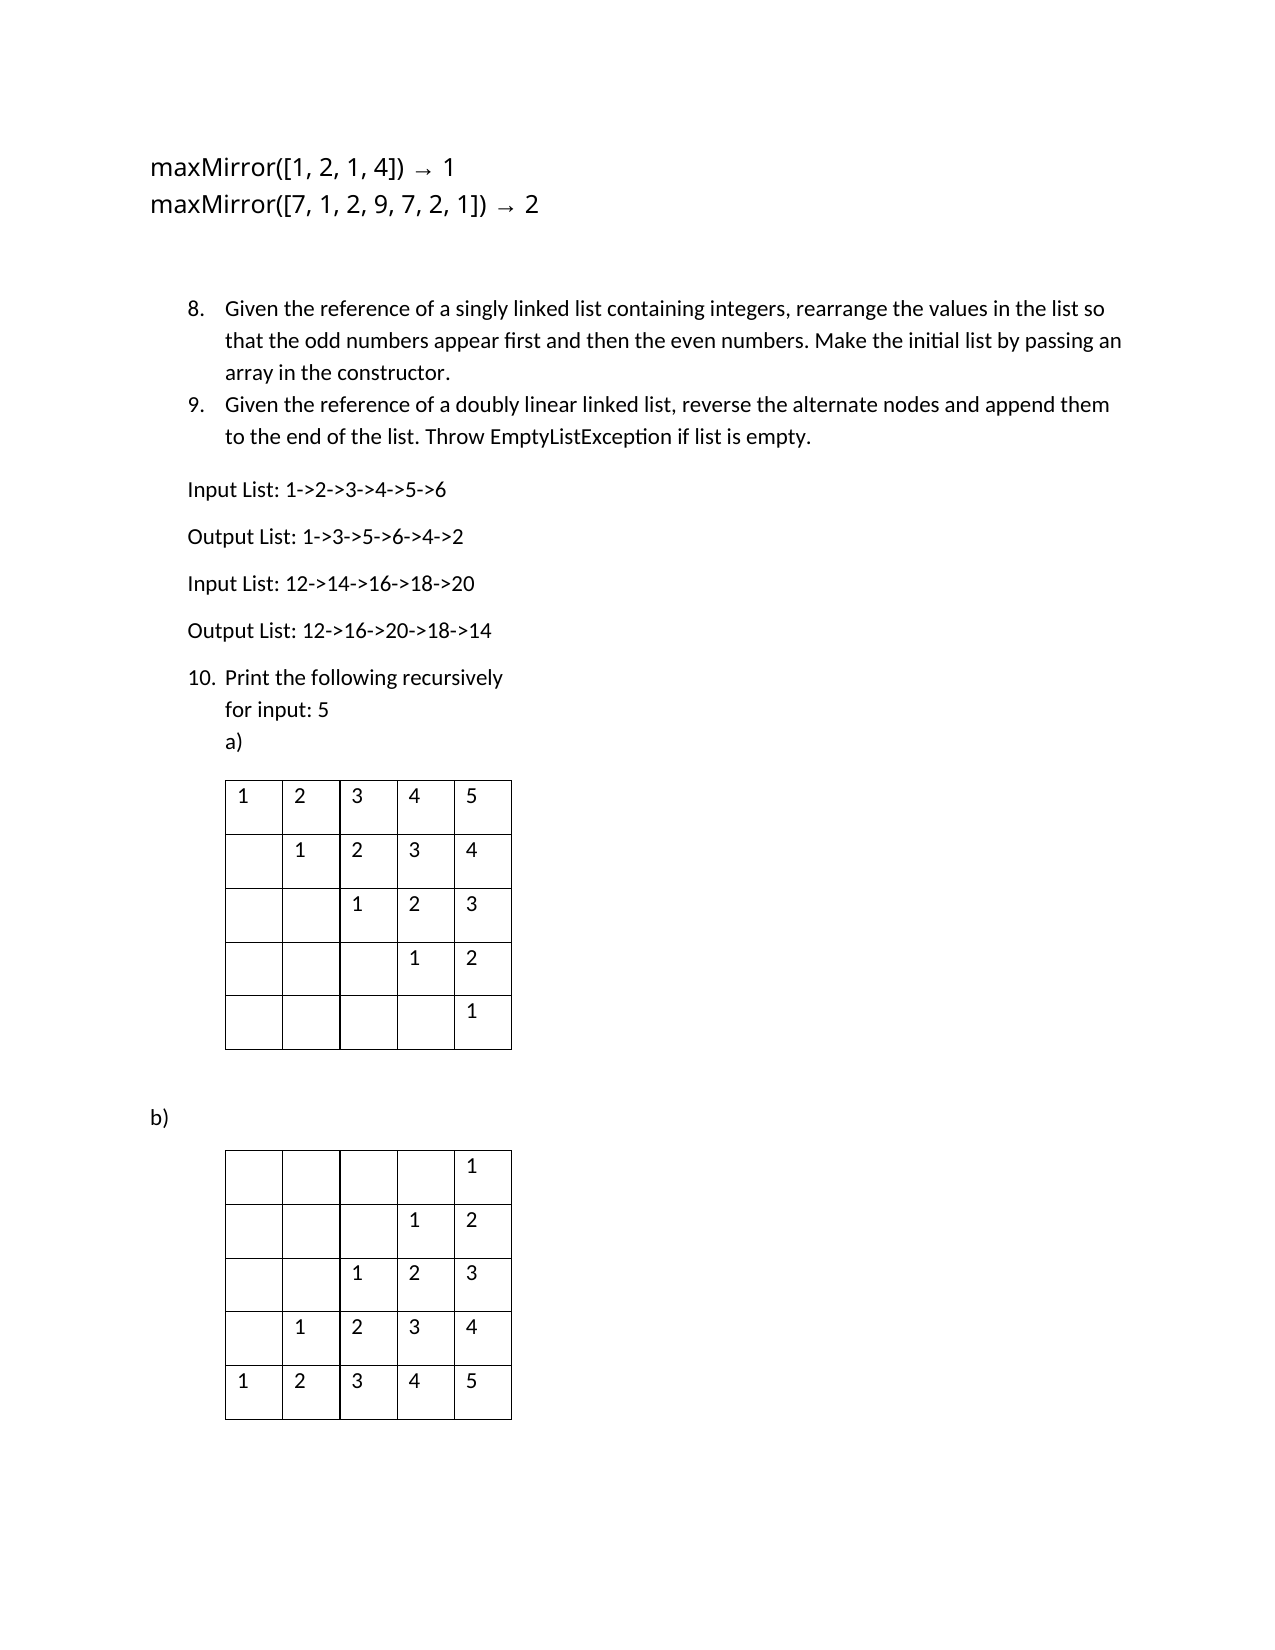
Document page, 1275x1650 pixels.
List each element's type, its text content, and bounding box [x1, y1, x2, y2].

table_header 3 [341, 781, 397, 834]
table_cell 1 [398, 1205, 454, 1257]
table_cell [398, 996, 454, 1049]
table_cell [226, 1259, 282, 1311]
table_cell 3 [455, 889, 511, 942]
table_cell [283, 996, 339, 1049]
table_cell 2 [398, 889, 454, 942]
table_cell 5 [455, 1366, 511, 1419]
list for input: 5 [225, 695, 1125, 723]
table_cell 1 [455, 996, 511, 1049]
table_cell 3 [398, 835, 454, 888]
table_cell [226, 996, 282, 1049]
table_cell 1 [283, 1312, 339, 1365]
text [150, 150, 1125, 221]
table_cell 1 [226, 1366, 282, 1419]
table_header 1 [455, 1151, 511, 1204]
table_header [398, 1151, 454, 1204]
table_cell 1 [341, 1259, 397, 1311]
table_header 4 [398, 781, 454, 834]
list Given the reference of a doubly linear linked list, reverse the alternate nodes and append them to the end of the list. Throw EmptyListException if list is empty. [187, 390, 1125, 450]
table_cell [226, 943, 282, 995]
table_cell 2 [283, 1366, 339, 1419]
table_header 2 [283, 781, 339, 834]
table_cell 2 [455, 1205, 511, 1257]
table_cell [226, 1312, 282, 1365]
table_cell 3 [398, 1312, 454, 1365]
table_cell 2 [398, 1259, 454, 1311]
list Given the reference of a singly linked list containing integers, rearrange the values in the list so that the odd numbers appear first and then the even numbers. Make the initial list by passing an array in the constructor. [187, 294, 1125, 386]
table_cell [341, 996, 397, 1049]
text Input List: 12->14->16->18->20 [187, 569, 1125, 597]
table_cell [283, 1205, 339, 1257]
table_cell [226, 835, 282, 888]
table_cell [283, 943, 339, 995]
table_header [341, 1151, 397, 1204]
text Input List: 1->2->3->4->5->6 [187, 475, 1125, 503]
table_cell 1 [283, 835, 339, 888]
table_cell 2 [455, 943, 511, 995]
table_cell 4 [455, 835, 511, 888]
table_cell 2 [341, 835, 397, 888]
table_cell 3 [455, 1259, 511, 1311]
table_cell 3 [341, 1366, 397, 1419]
table_header [226, 1151, 282, 1204]
table_cell 4 [398, 1366, 454, 1419]
table_cell 1 [341, 889, 397, 942]
list a) [225, 727, 1125, 755]
table_header 5 [455, 781, 511, 834]
text Output List: 12->16->20->18->14 [187, 616, 1125, 644]
text b) [150, 1103, 1125, 1131]
table_cell [341, 943, 397, 995]
table_cell [283, 889, 339, 942]
table_cell [226, 889, 282, 942]
table_header [283, 1151, 339, 1204]
table_cell 1 [398, 943, 454, 995]
list Print the following recursively [187, 663, 1125, 691]
table_cell [283, 1259, 339, 1311]
table_cell 2 [341, 1312, 397, 1365]
table_cell 4 [455, 1312, 511, 1365]
table_header 1 [226, 781, 282, 834]
table_cell [341, 1205, 397, 1257]
text Output List: 1->3->5->6->4->2 [187, 522, 1125, 550]
table_cell [226, 1205, 282, 1257]
